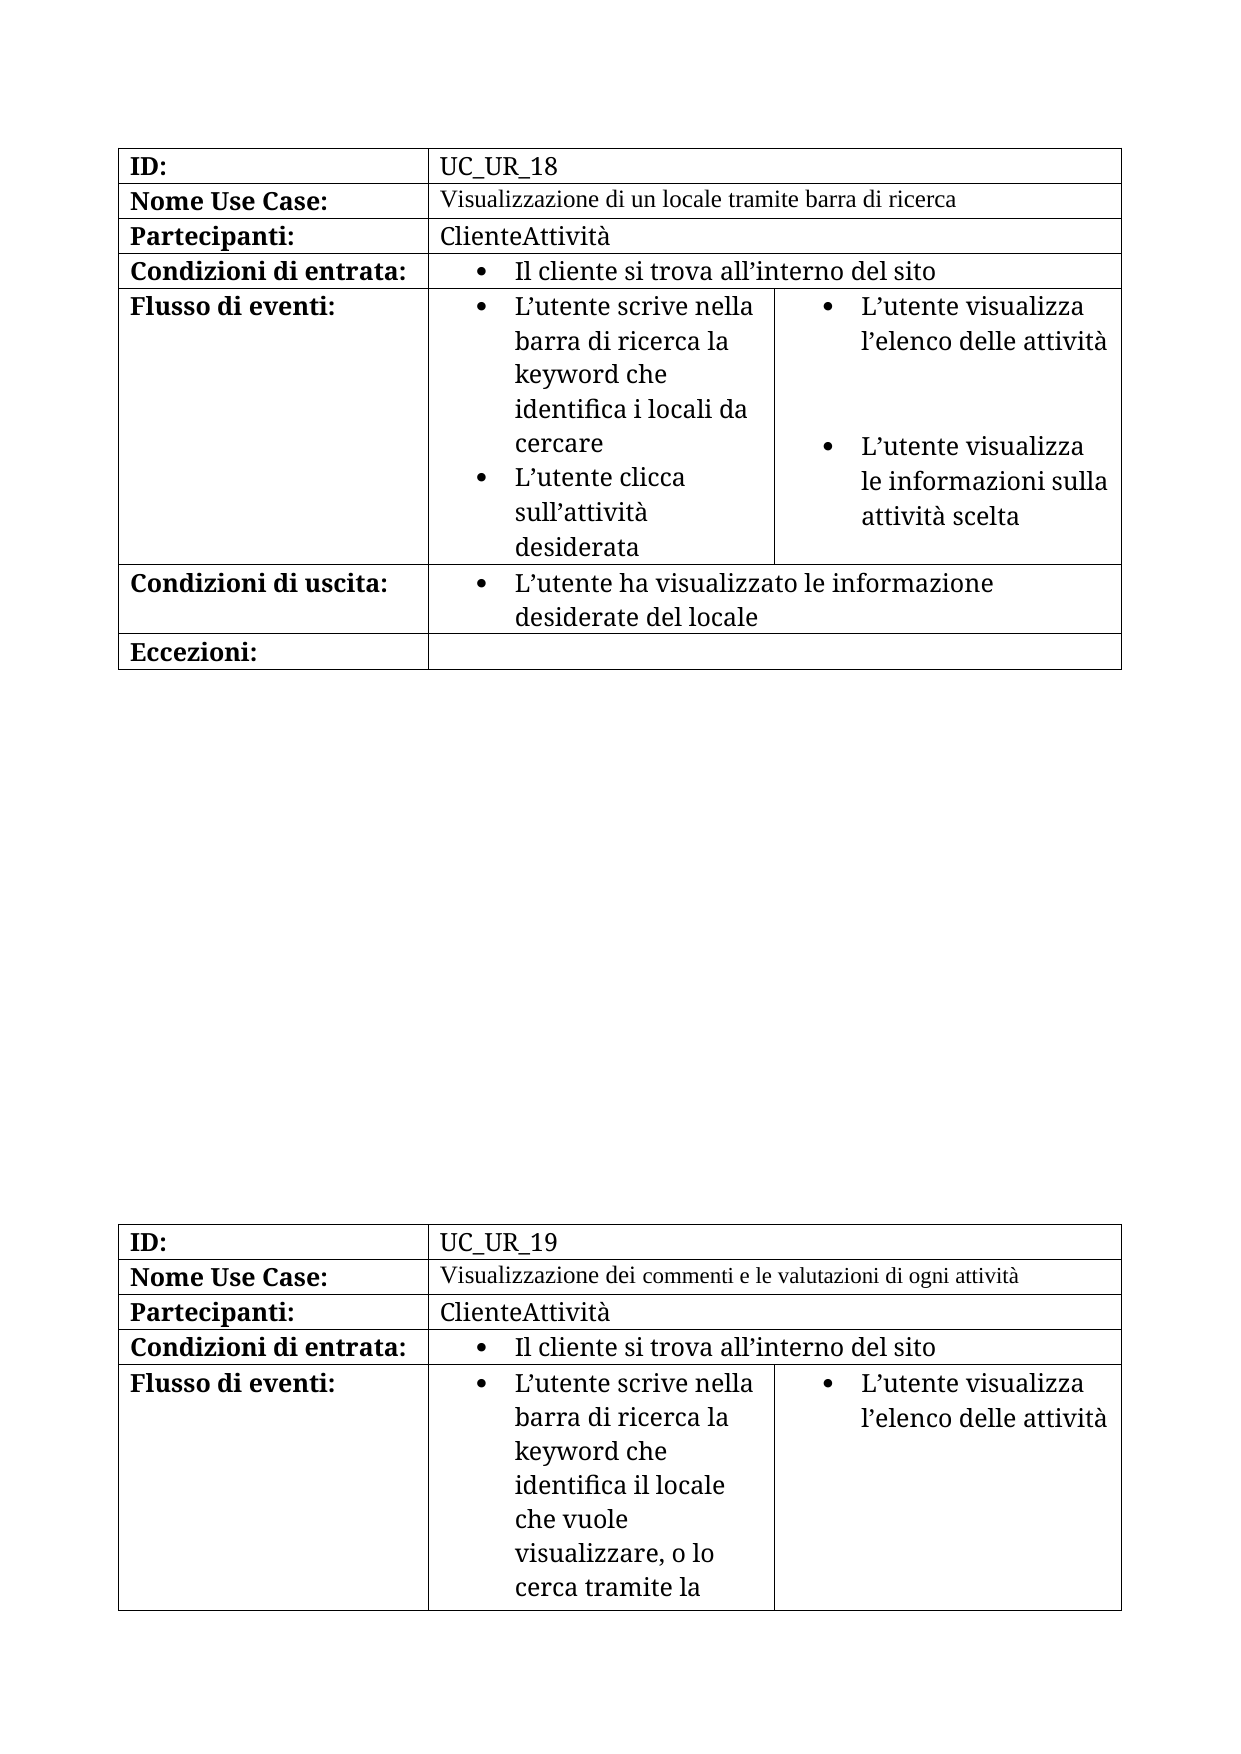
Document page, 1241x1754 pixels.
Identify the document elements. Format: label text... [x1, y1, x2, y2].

table_cell Visualizzazione di un locale tramite barra di ricerca [429, 184, 1121, 218]
table_cell L’utente ha visualizzato le informazione desiderate del locale [429, 565, 1121, 633]
table_cell Condizioni di entrata: [119, 254, 428, 288]
table_cell Partecipanti: [119, 219, 428, 253]
table_cell Eccezioni: [119, 634, 428, 669]
table_cell Visualizzazione dei commenti e le valutazioni di ogni attività [429, 1260, 1121, 1294]
table_cell Flusso di eventi: [119, 289, 428, 564]
table_header ID: [119, 1225, 428, 1259]
table_cell Nome Use Case: [119, 1260, 428, 1294]
table_header ID: [119, 149, 428, 183]
table_cell [429, 634, 1121, 669]
table_cell ClienteAttività [429, 1295, 1121, 1329]
table_cell Partecipanti: [119, 1295, 428, 1329]
table_cell Flusso di eventi: [119, 1365, 428, 1610]
table_header UC_UR_18 [429, 149, 1121, 183]
table_cell L’utente visualizza l’elenco delle attività L’utente visualizza le informazioni sulla attività scelta [775, 289, 1121, 564]
table_header UC_UR_19 [429, 1225, 1121, 1259]
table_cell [775, 1365, 1121, 1610]
table_cell Nome Use Case: [119, 184, 428, 218]
table_cell ClienteAttività [429, 219, 1121, 253]
table_cell Condizioni di entrata: [119, 1330, 428, 1364]
table_cell Il cliente si trova all’interno del sito [429, 254, 1121, 288]
table_cell Condizioni di uscita: [119, 565, 428, 633]
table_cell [429, 1365, 774, 1610]
table_cell Il cliente si trova all’interno del sito [429, 1330, 1121, 1364]
table_cell L’utente scrive nella barra di ricerca la keyword che identifica i locali da cercare L’utente clicca sull’attività desiderata [429, 289, 774, 564]
